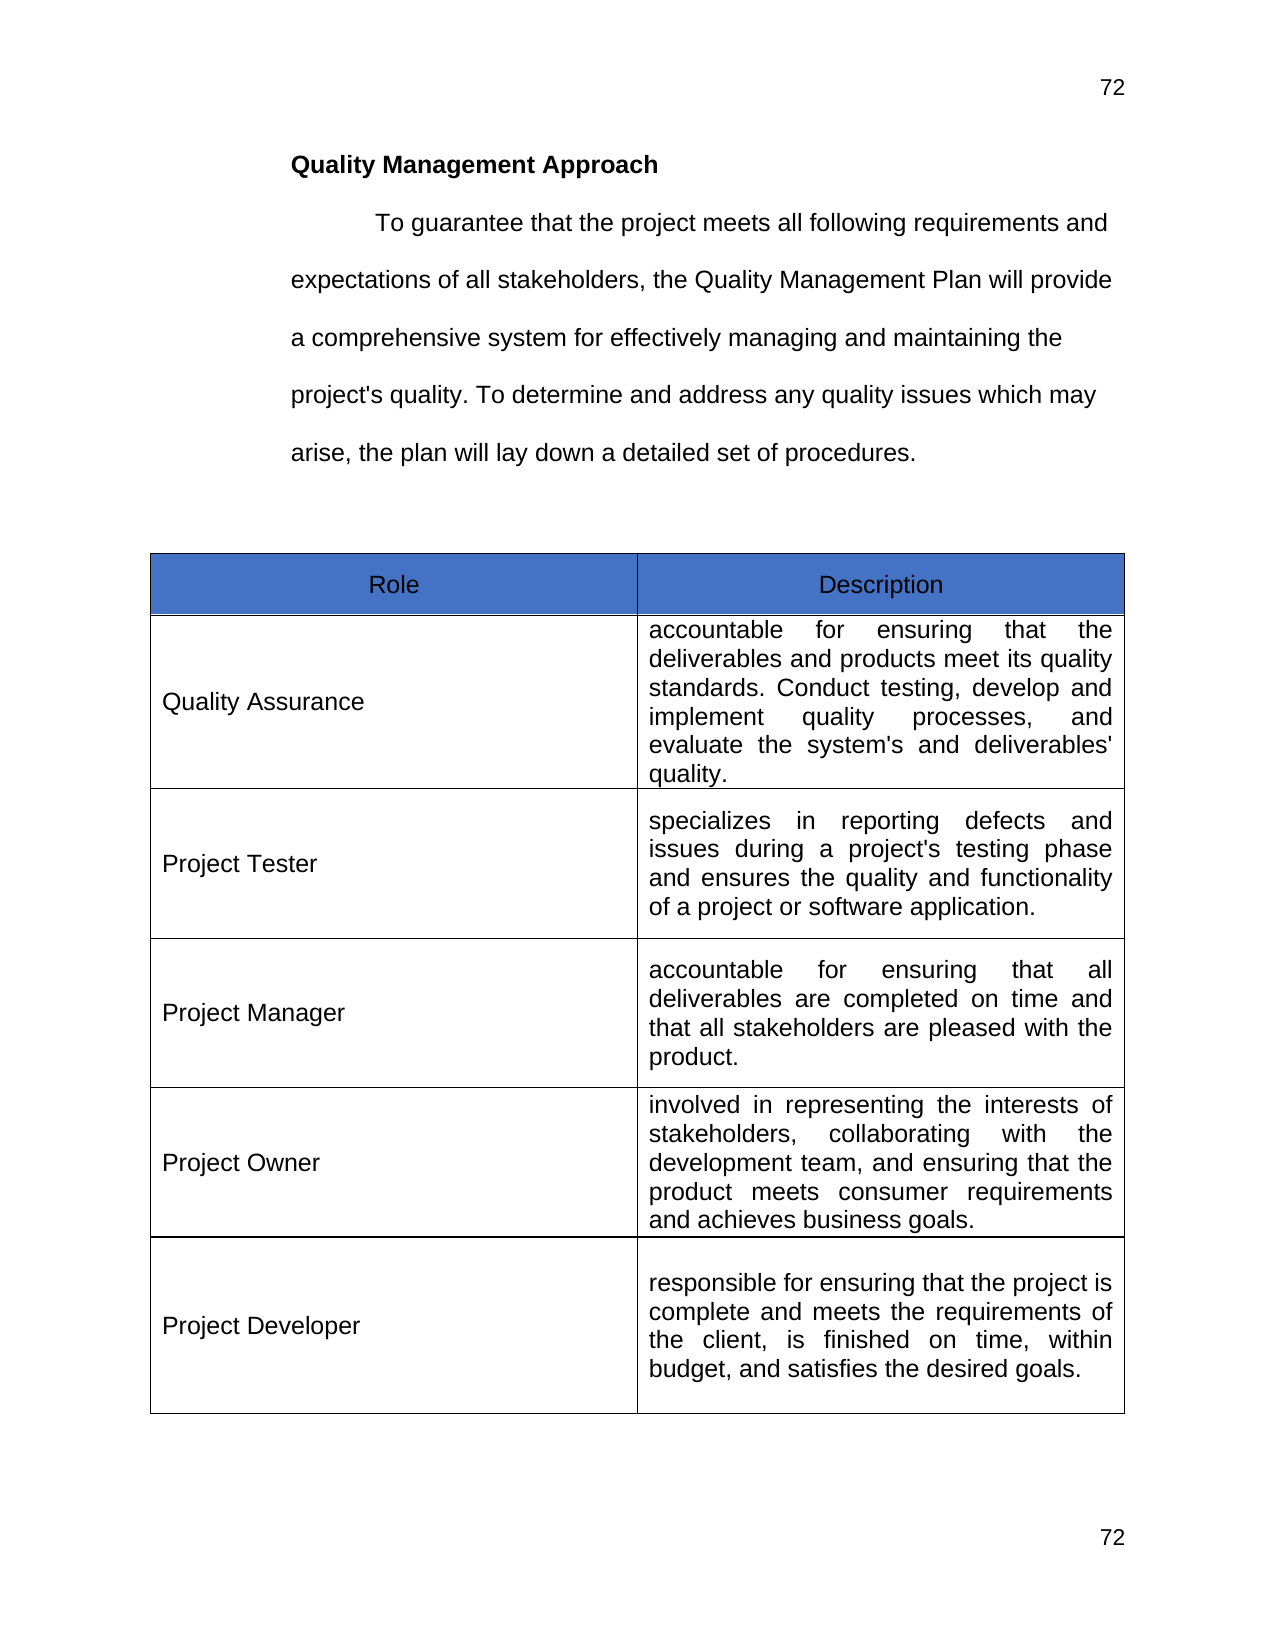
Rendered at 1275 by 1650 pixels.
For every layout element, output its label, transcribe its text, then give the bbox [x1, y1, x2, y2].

table_header Description [638, 554, 1124, 614]
table_cell Quality Assurance [151, 616, 637, 788]
table_cell accountable for ensuring that the deliverables and products meet its quality standards. Conduct testing, develop and implement quality processes, and evaluate the system's and deliverables' quality. [638, 616, 1124, 788]
table_cell Project Owner [151, 1088, 637, 1236]
table_cell Project Developer [151, 1238, 637, 1413]
table_cell Project Manager [151, 939, 637, 1087]
text To guarantee that the project meets all following requirements and expectations of all stakeholders, the Quality Management Plan will provide a comprehensive system for effectively managing and maintaining the project's quality. To determine and address any quality issues which may arise, the plan will lay down a detailed set of procedures. [291, 207, 1125, 466]
table_cell Project Tester [151, 789, 637, 937]
subtitle Quality Management Approach [216, 150, 1125, 179]
table_header Role [151, 554, 637, 614]
table_cell accountable for ensuring that all deliverables are completed on time and that all stakeholders are pleased with the product. [638, 939, 1124, 1087]
table_cell specializes in reporting defects and issues during a project's testing phase and ensures the quality and functionality of a project or software application. [638, 789, 1124, 937]
